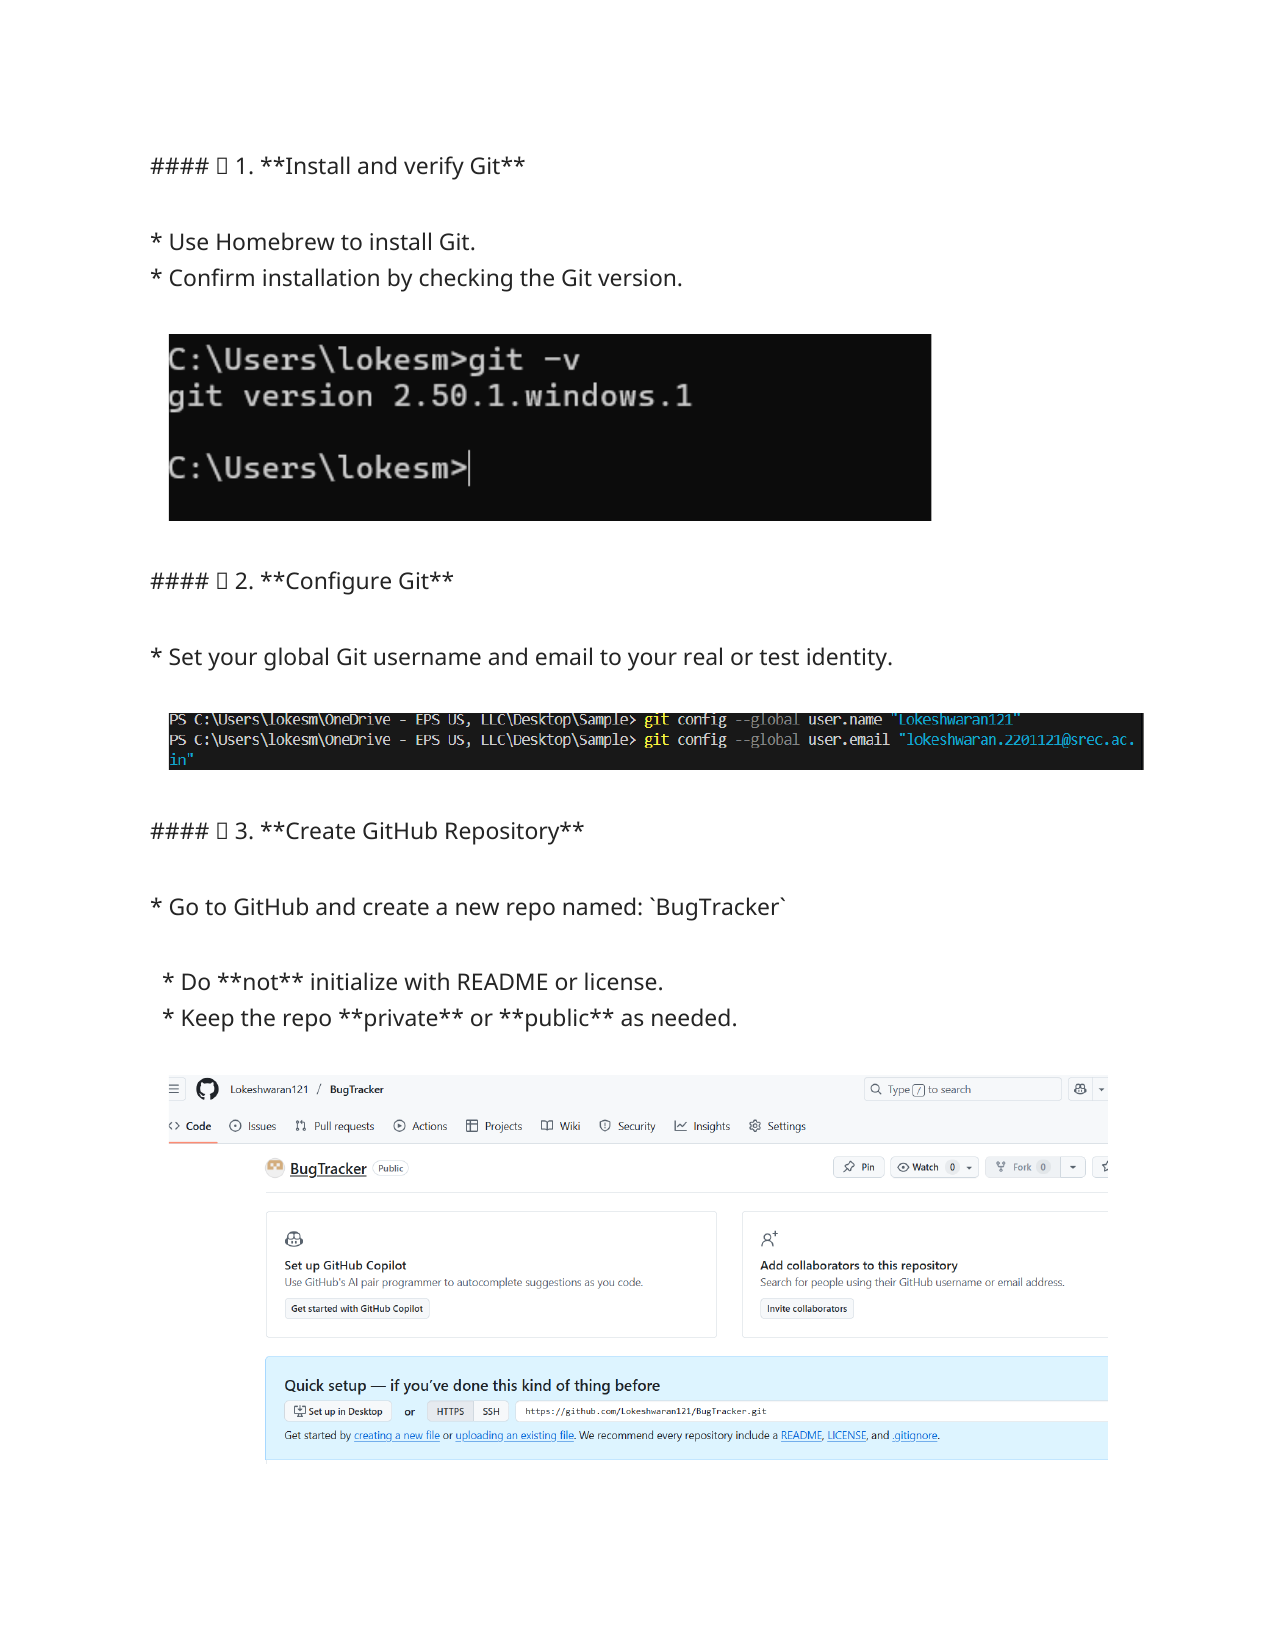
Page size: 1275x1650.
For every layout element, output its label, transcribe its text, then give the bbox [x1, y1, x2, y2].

text * Set your global Git username and email to your real or test identity. [150, 641, 1125, 672]
text #### ✅ 2. **Configure Git** [150, 565, 1125, 597]
text #### ✅ 3. **Create GitHub Repository** [150, 815, 1125, 846]
text * Do **not** initialize with README or license. [150, 966, 1125, 997]
text * Use Homebrew to install Git. [150, 226, 1125, 257]
text * Keep the repo **private** or **public** as needed. [150, 1002, 1125, 1034]
text #### ✅ 1. **Install and verify Git** [150, 150, 1125, 181]
text * Go to GitHub and create a new repo named: `BugTracker` [150, 890, 1125, 922]
text * Confirm installation by checking the Git version. [150, 262, 1125, 293]
